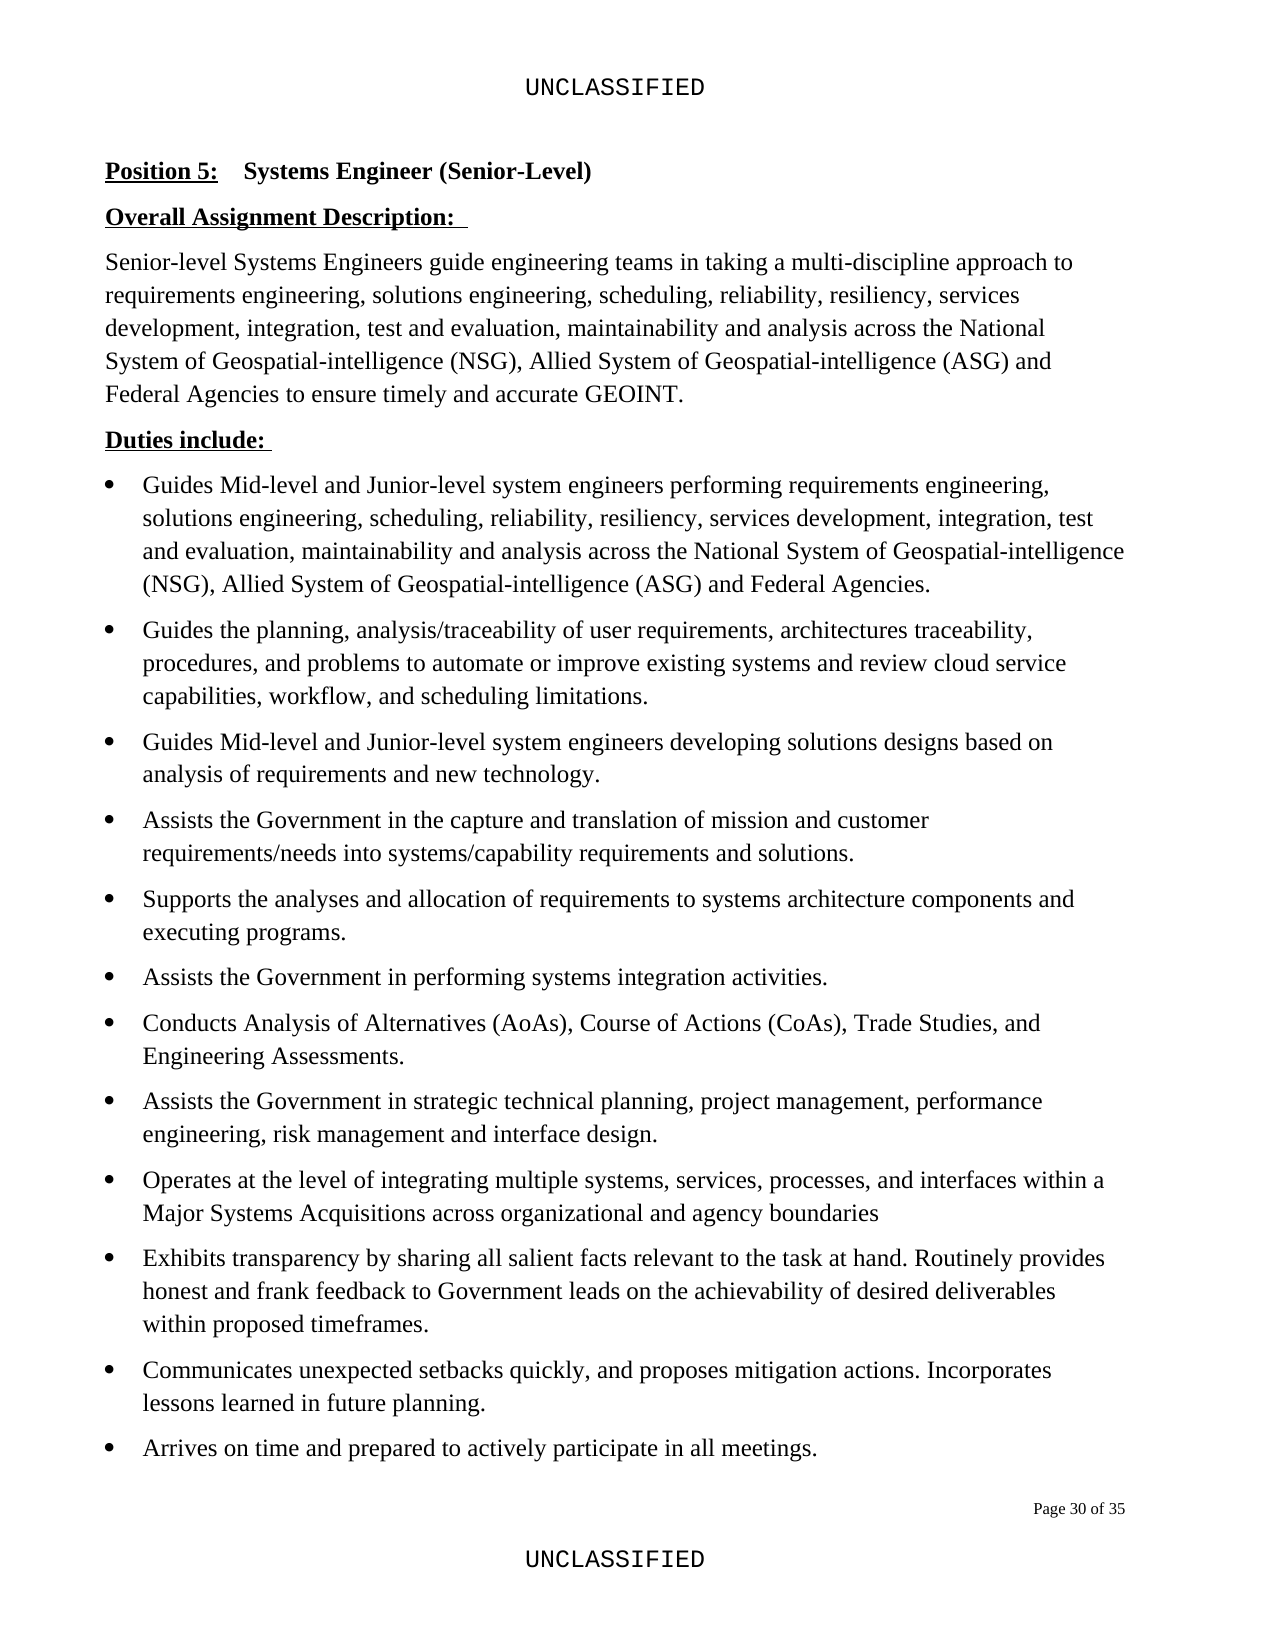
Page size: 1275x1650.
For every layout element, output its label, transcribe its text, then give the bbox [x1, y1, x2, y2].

list Supports the analyses and allocation of requirements to systems architecture components and executing programs. [105, 884, 1125, 945]
list Guides Mid-level and Junior-level system engineers performing requirements engineering, solutions engineering, scheduling, reliability, resiliency, services development, integration, test and evaluation, maintainability and analysis across the National System of Geospatial-intelligence (NSG), Allied System of Geospatial-intelligence (ASG) and Federal Agencies. [105, 470, 1125, 598]
list Communicates unexpected setbacks quickly, and proposes mitigation actions. Incorporates lessons learned in future planning. [105, 1355, 1125, 1417]
list Assists the Government in performing systems integration activities. [105, 962, 1125, 991]
list Conducts Analysis of Alternatives (AoAs), Course of Actions (CoAs), Trade Studies, and Engineering Assessments. [105, 1008, 1125, 1069]
list Exhibits transparency by sharing all salient facts relevant to the task at hand. Routinely provides honest and frank feedback to Government leads on the achievability of desired deliverables within proposed timeframes. [105, 1243, 1125, 1338]
text Position 5: Systems Engineer (Senior-Level) [105, 156, 1125, 185]
list Assists the Government in strategic technical planning, project management, performance engineering, risk management and interface design. [105, 1086, 1125, 1148]
list Guides Mid-level and Junior-level system engineers developing solutions designs based on analysis of requirements and new technology. [105, 727, 1125, 788]
list Arrives on time and prepared to actively participate in all meetings. [105, 1433, 1125, 1462]
text Duties include: [105, 425, 1125, 454]
list Guides the planning, analysis/traceability of user requirements, architectures traceability, procedures, and problems to automate or improve existing systems and review cloud service capabilities, workflow, and scheduling limitations. [105, 615, 1125, 710]
text Senior-level Systems Engineers guide engineering teams in taking a multi-discipline approach to requirements engineering, solutions engineering, scheduling, reliability, resiliency, services development, integration, test and evaluation, maintainability and analysis across the National System of Geospatial-intelligence (NSG), Allied System of Geospatial-intelligence (ASG) and Federal Agencies to ensure timely and accurate GEOINT. [105, 247, 1125, 408]
list Assists the Government in the capture and translation of mission and customer requirements/needs into systems/capability requirements and solutions. [105, 805, 1125, 867]
text Overall Assignment Description: [105, 202, 1125, 231]
list Operates at the level of integrating multiple systems, services, processes, and interfaces within a Major Systems Acquisitions across organizational and agency boundaries [105, 1165, 1125, 1227]
